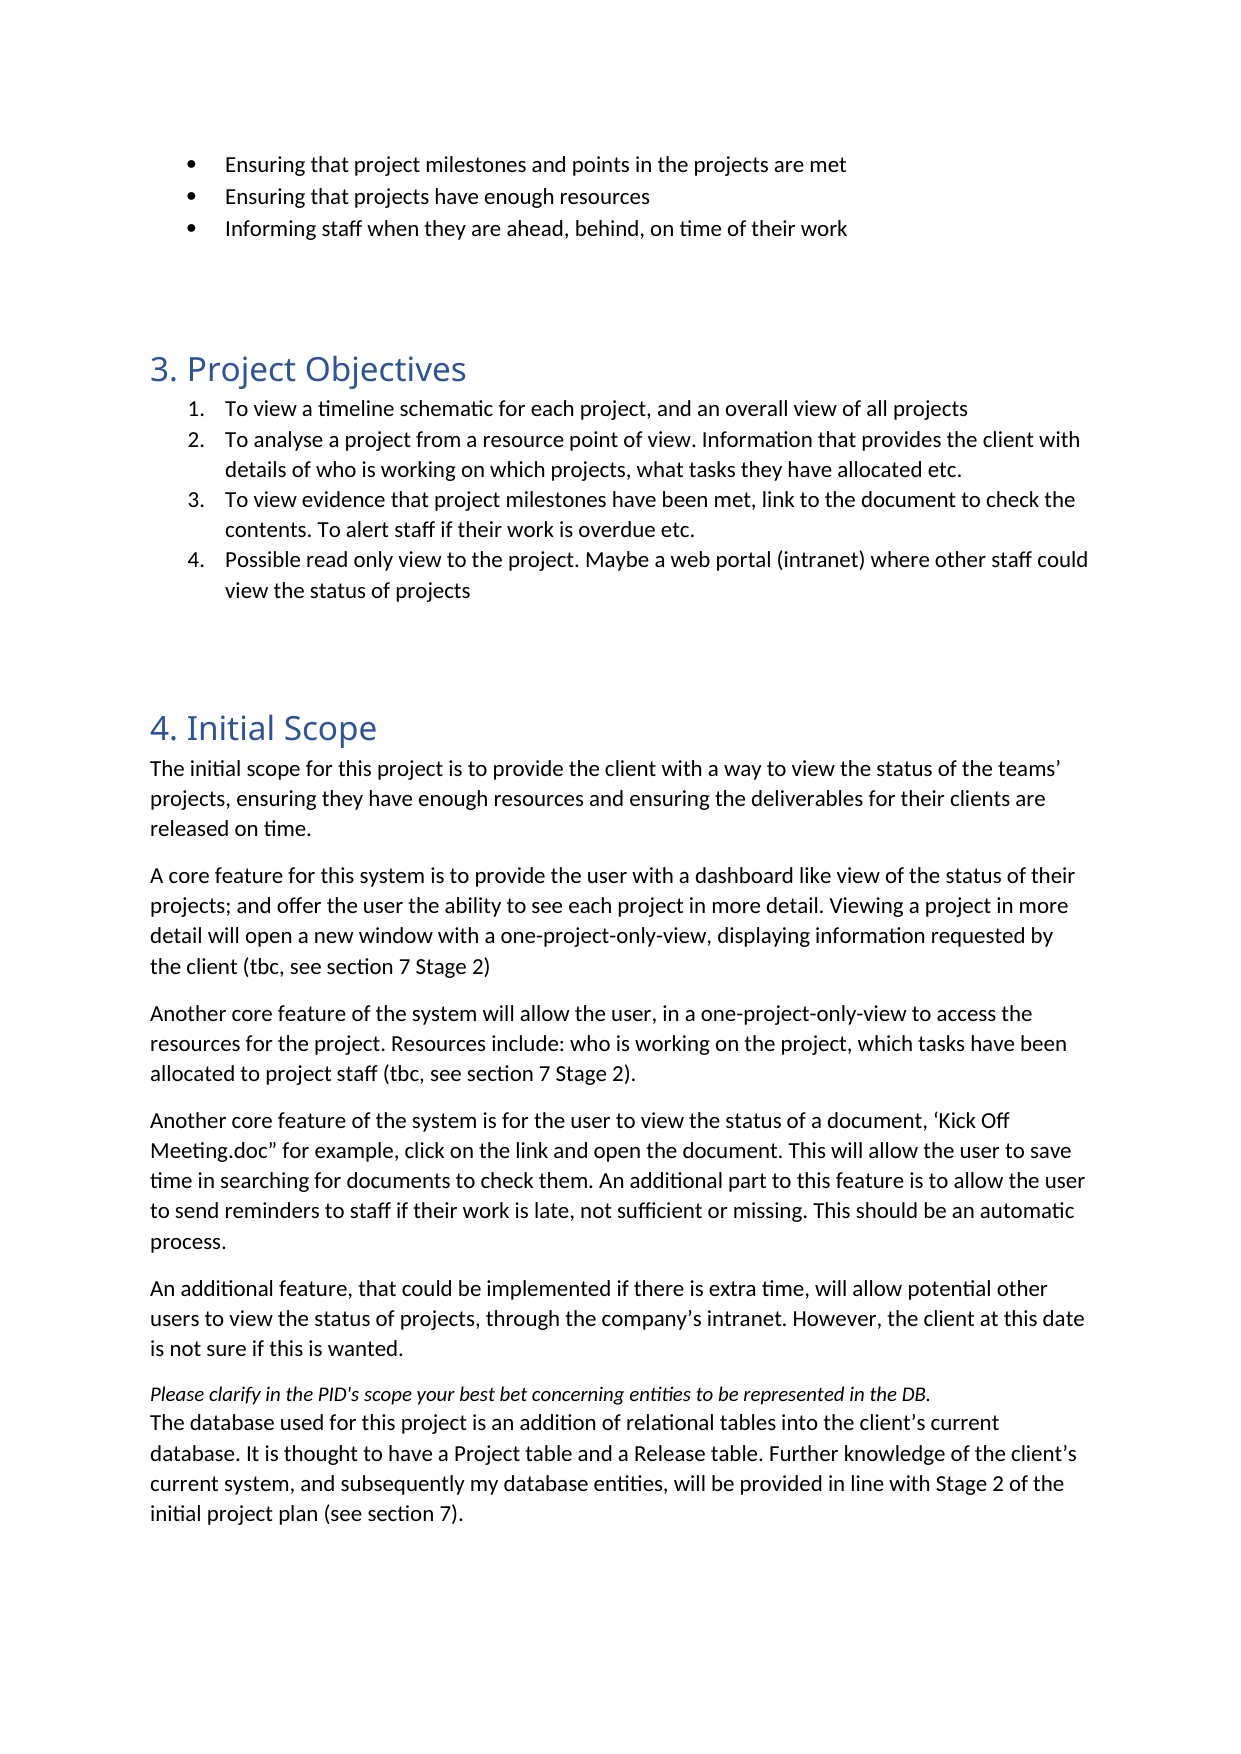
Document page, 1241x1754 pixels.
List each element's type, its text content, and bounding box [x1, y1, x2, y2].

list To view evidence that project milestones have been met, link to the document to check the contents. To alert staff if their work is overdue etc. [187, 485, 1090, 543]
subtitle 4. Initial Scope [150, 705, 1090, 750]
list To view a timeline schematic for each project, and an overall view of all projects [187, 394, 1090, 422]
list To analyse a project from a resource point of view. Information that provides the client with details of who is working on which projects, what tasks they have allocated etc. [187, 425, 1090, 483]
list Informing staff when they are ahead, behind, on time of their work [187, 214, 1090, 242]
text An additional feature, that could be implemented if there is extra time, will allow potential other users to view the status of projects, through the company’s intranet. However, the client at this date is not sure if this is wanted. [150, 1274, 1090, 1362]
text A core feature for this system is to provide the user with a dashboard like view of the status of their projects; and offer the user the ability to see each project in more detail. Viewing a project in more detail will open a new window with a one-project-only-view, displaying information requested by the client (tbc, see section 7 Stage 2) [150, 861, 1090, 980]
text The initial scope for this project is to provide the client with a way to view the status of the teams’ projects, ensuring they have enough resources and ensuring the deliverables for their clients are released on time. [150, 754, 1090, 842]
list Ensuring that project milestones and points in the projects are met [187, 150, 1090, 178]
list Possible read only view to the project. Maybe a web portal (intranet) where other staff could view the status of projects [187, 546, 1090, 604]
subtitle 3. Project Objectives [150, 346, 1090, 391]
text Please clarify in the PID's scope your best bet concerning entities to be represented in the DB. The database used for this project is an addition of relational tables into the client’s current database. It is thought to have a Project table and a Release table. Further knowledge of the client’s current system, and subsequently my database entities, will be provided in line with Stage 2 of the initial project plan (see section 7). [150, 1381, 1090, 1527]
text Another core feature of the system is for the user to view the status of a document, ‘Kick Off Meeting.doc” for example, click on the link and open the document. This will allow the user to save time in searching for documents to check them. An additional part to this feature is to allow the user to send reminders to staff if their work is late, not sufficient or missing. This should be an automatic process. [150, 1106, 1090, 1255]
text Another core feature of the system will allow the user, in a one-project-only-view to access the resources for the project. Resources include: who is working on the project, which tasks have been allocated to project staff (tbc, see section 7 Stage 2). [150, 999, 1090, 1087]
list Ensuring that projects have enough resources [187, 182, 1090, 210]
